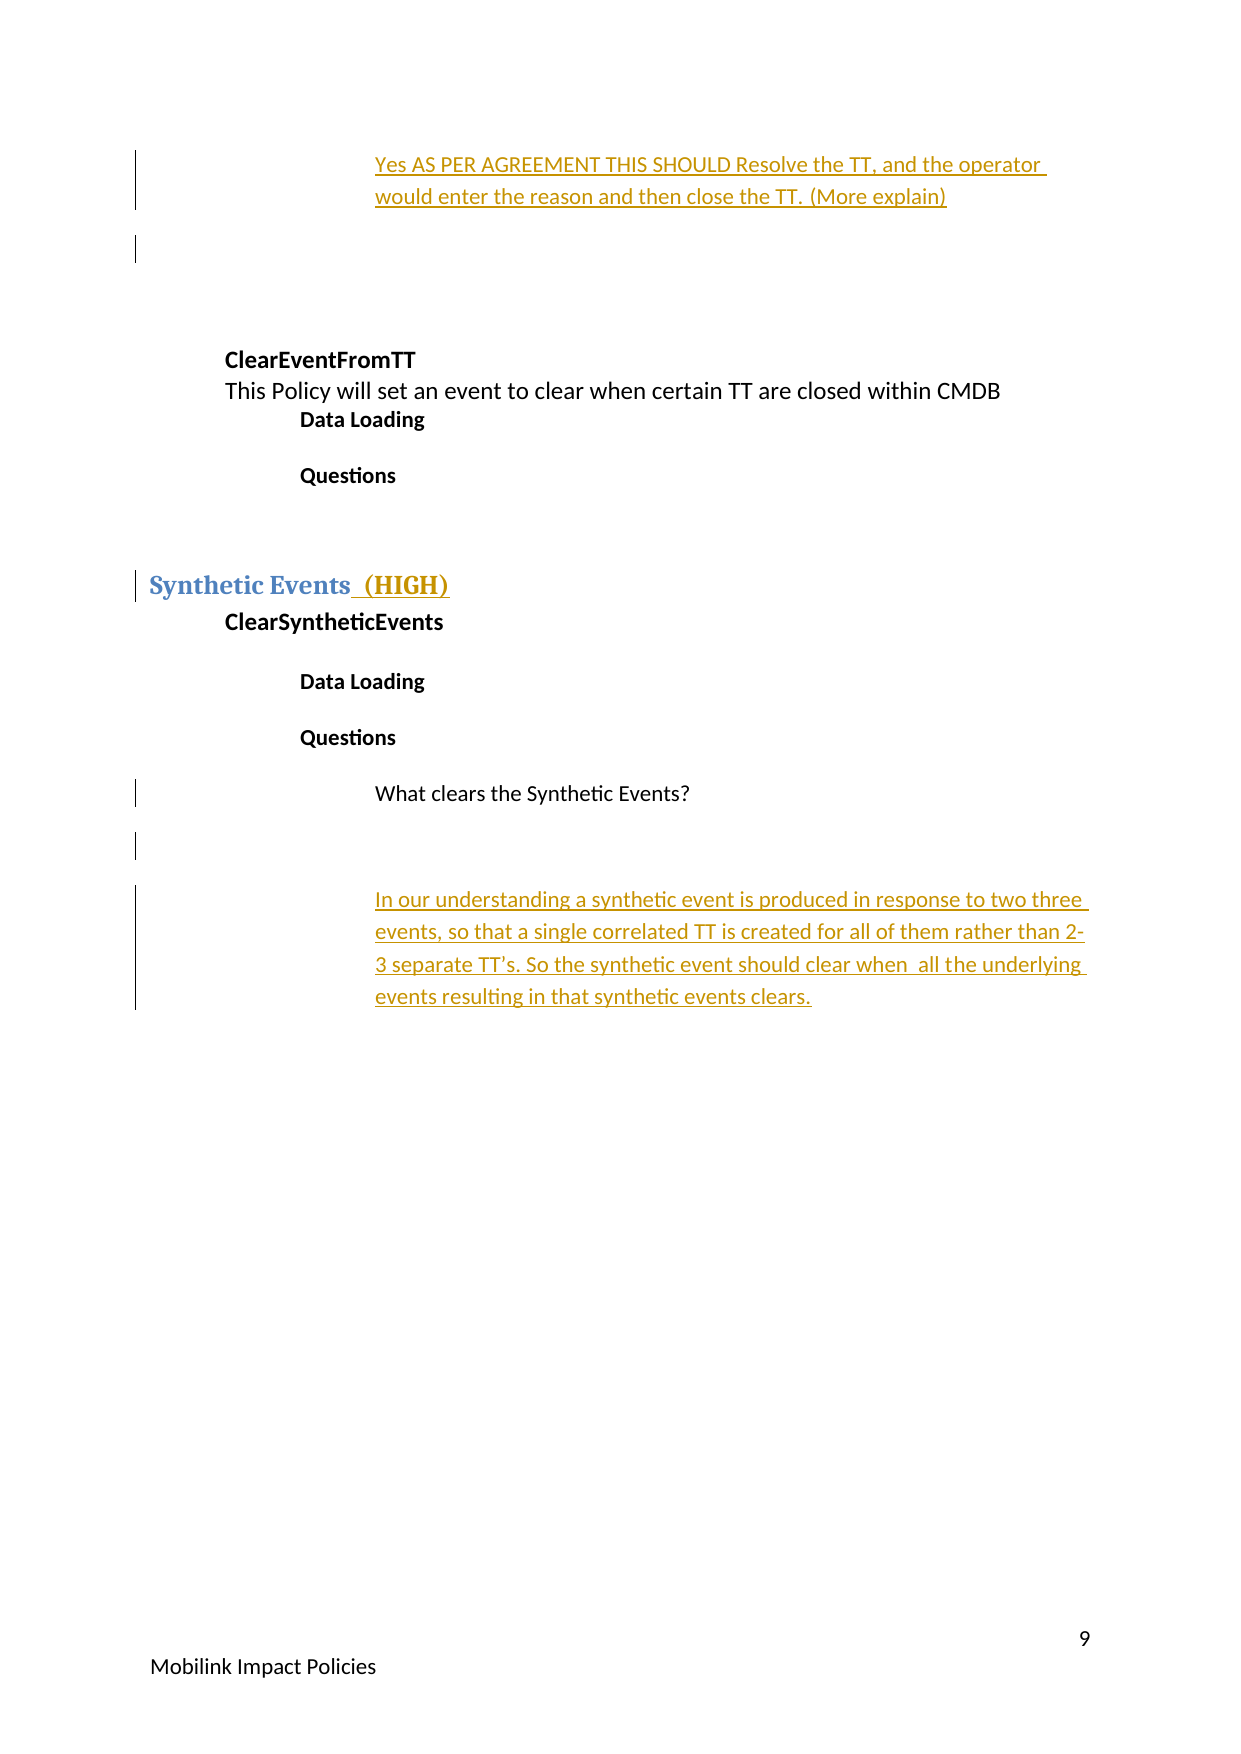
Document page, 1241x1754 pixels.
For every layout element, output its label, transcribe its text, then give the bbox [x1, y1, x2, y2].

text Data Loading [300, 667, 1090, 695]
text Data Loading [300, 405, 1090, 433]
text This Policy will set an event to clear when certain TT are closed within CMDB [225, 375, 1090, 405]
text Questions [300, 461, 1090, 489]
subtitle Synthetic Events [150, 570, 1090, 602]
text ClearEventFromTT [225, 344, 1090, 375]
text What clears the Synthetic Events? [375, 779, 1090, 807]
text Questions [300, 723, 1090, 751]
text ClearSyntheticEvents [225, 606, 1090, 637]
